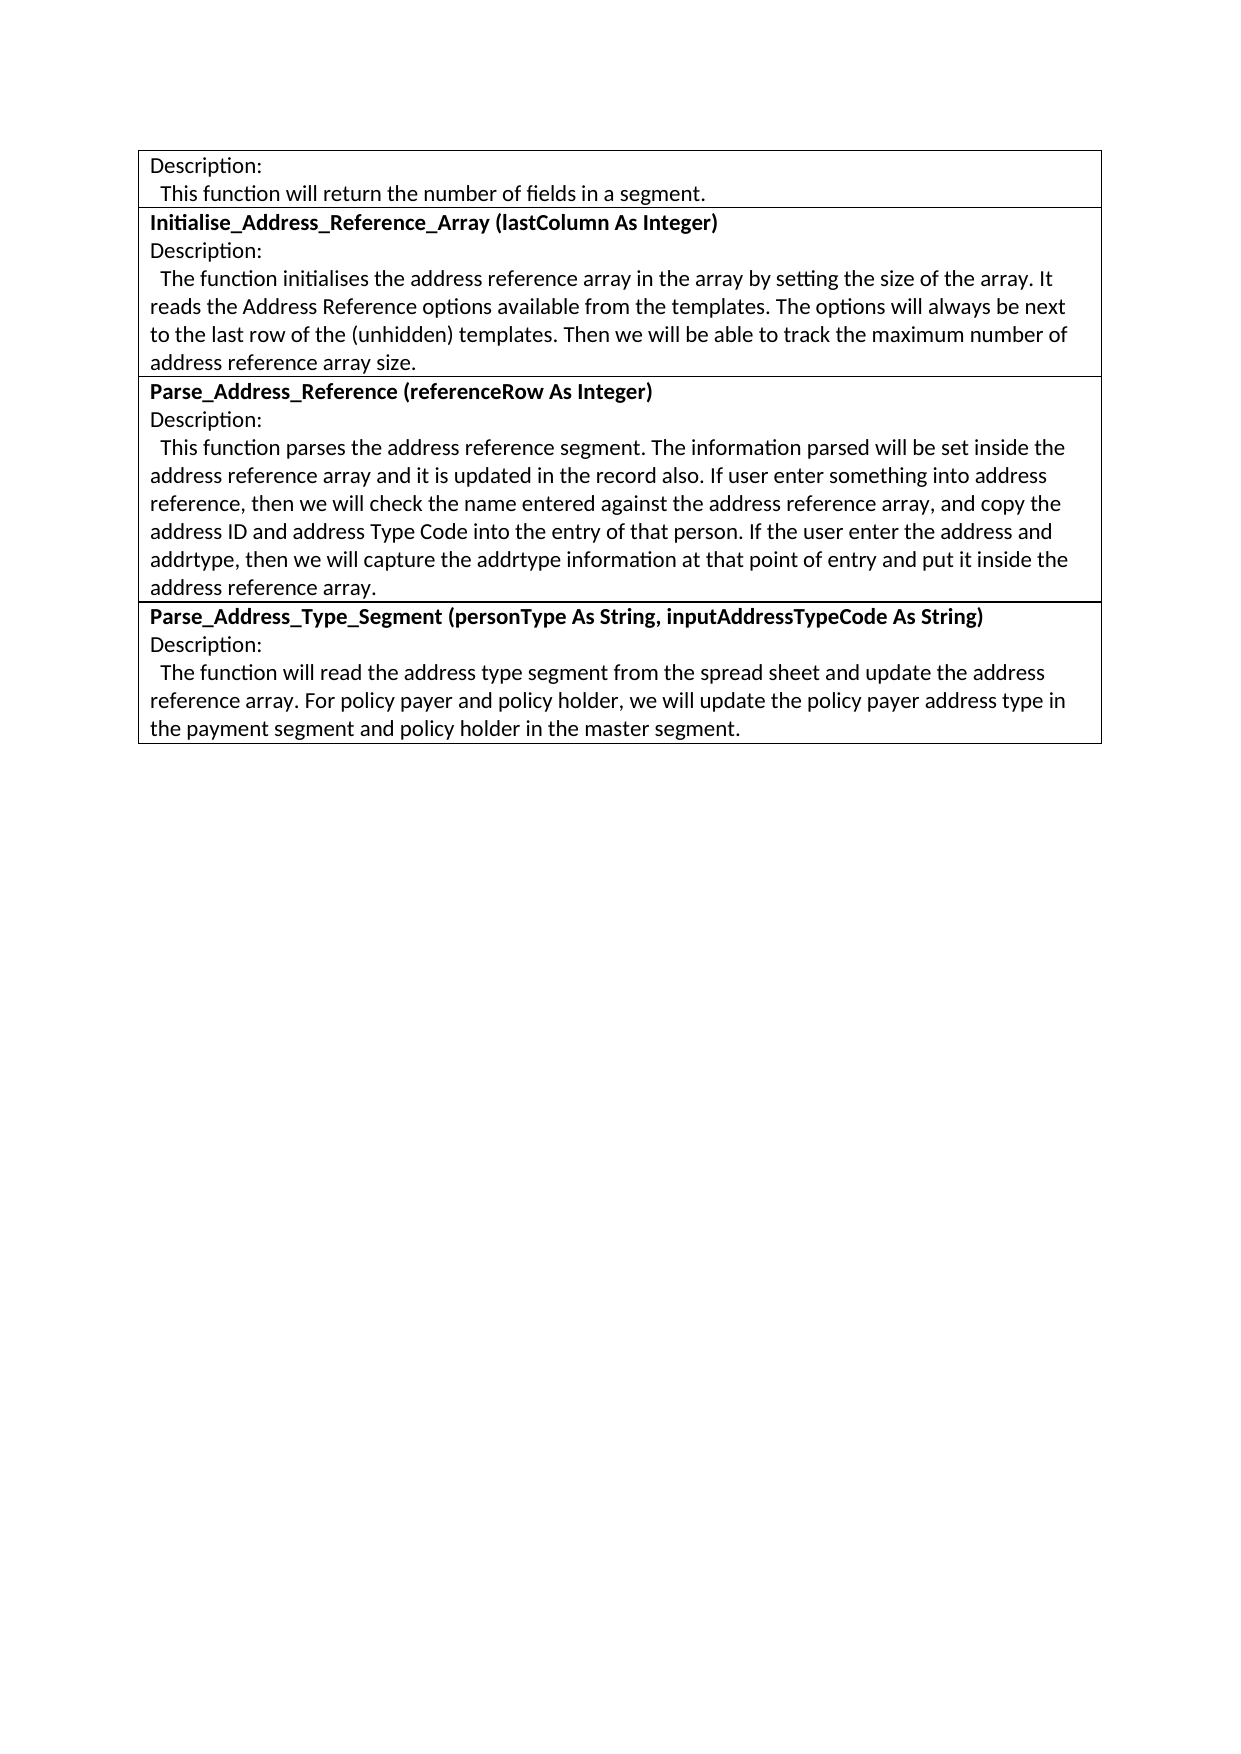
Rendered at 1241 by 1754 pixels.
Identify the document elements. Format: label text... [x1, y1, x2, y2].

table_cell Parse_Address_Reference (referenceRow As Integer) Description: This function parses the address reference segment. The information parsed will be set inside the address reference array and it is updated in the record also. If user enter something into address reference, then we will check the name entered against the address reference array, and copy the address ID and address Type Code into the entry of that person. If the user enter the address and addrtype, then we will capture the addrtype information at that point of entry and put it inside the address reference array. [139, 377, 1101, 601]
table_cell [139, 151, 1101, 207]
table_cell Initialise_Address_Reference_Array (lastColumn As Integer) Description: The function initialises the address reference array in the array by setting the size of the array. It reads the Address Reference options available from the templates. The options will always be next to the last row of the (unhidden) templates. Then we will be able to track the maximum number of address reference array size. [139, 208, 1101, 376]
table_cell Parse_Address_Type_Segment (personType As String, inputAddressTypeCode As String) Description: The function will read the address type segment from the spread sheet and update the address reference array. For policy payer and policy holder, we will update the policy payer address type in the payment segment and policy holder in the master segment. [139, 603, 1101, 743]
